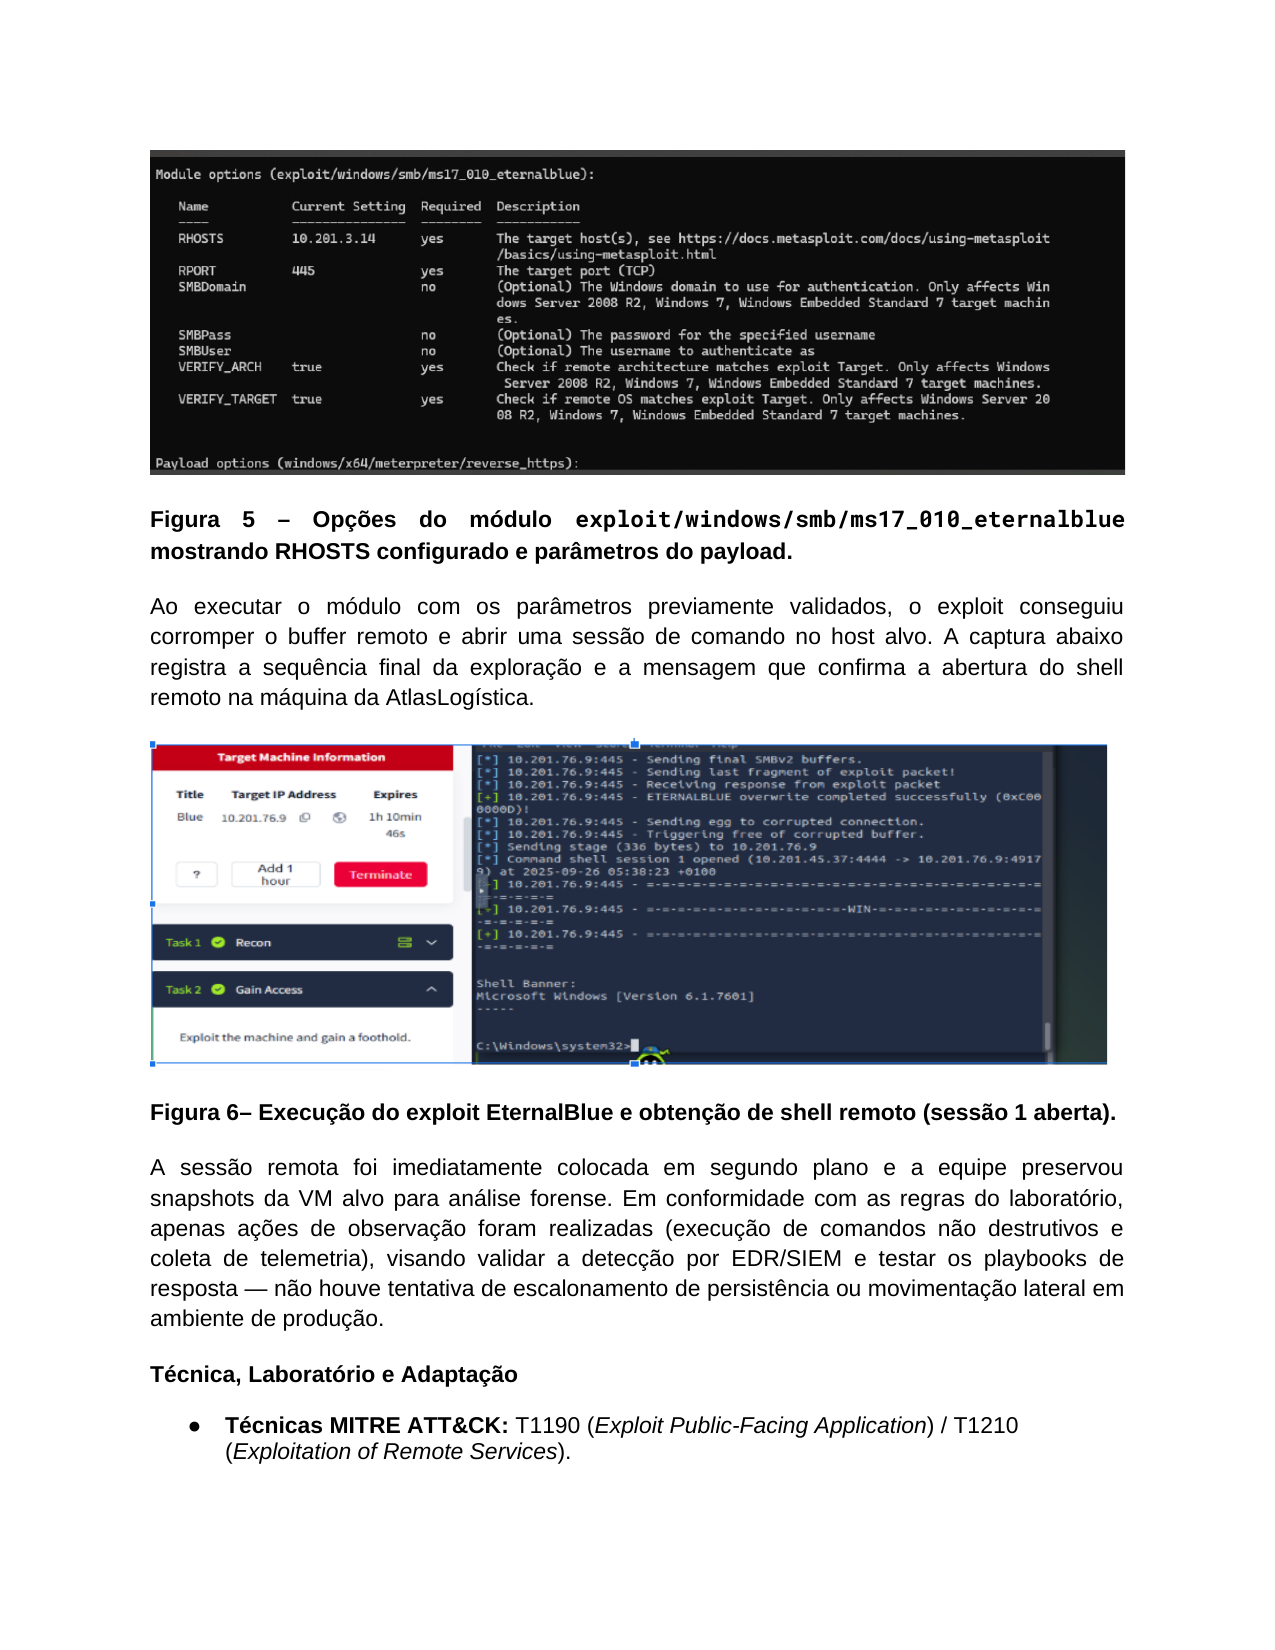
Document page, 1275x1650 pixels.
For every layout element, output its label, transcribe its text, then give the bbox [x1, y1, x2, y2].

text A sessão remota foi imediatamente colocada em segundo plano e a equipe preservou snapshots da VM alvo para análise forense. Em conformidade com as regras do laboratório, apenas ações de observação foram realizadas (execução de comandos não destrutivos e coleta de telemetria), visando validar a detecção por EDR/SIEM e testar os playbooks de resposta — não houve tentativa de escalonamento de persistência ou movimentação lateral em ambiente de produção. [150, 1154, 1125, 1332]
text Ao executar o módulo com os parâmetros previamente validados, o exploit conseguiu corromper o buffer remoto e abrir uma sessão de comando no host alvo. A captura abaixo registra a sequência final da exploração e a mensagem que confirma a abertura do shell remoto na máquina da AtlasLogística. [150, 593, 1125, 710]
text Figura 6– Execução do exploit EternalBlue e obtenção de shell remoto (sessão 1 aberta). [150, 1099, 1125, 1125]
list Técnicas MITRE ATT&CK: T1190 (Exploit Public-Facing Application) / T1210 (Exploitation of Remote Services). [187, 1412, 1125, 1491]
picture [150, 150, 1125, 475]
text Figura 5 – Opções do módulo exploit/windows/smb/ms17_010_eternalblue mostrando RHOSTS configurado e parâmetros do payload. [150, 504, 1125, 564]
picture [150, 738, 1108, 1071]
subtitle Técnica, Laboratório e Adaptação [150, 1361, 1125, 1387]
